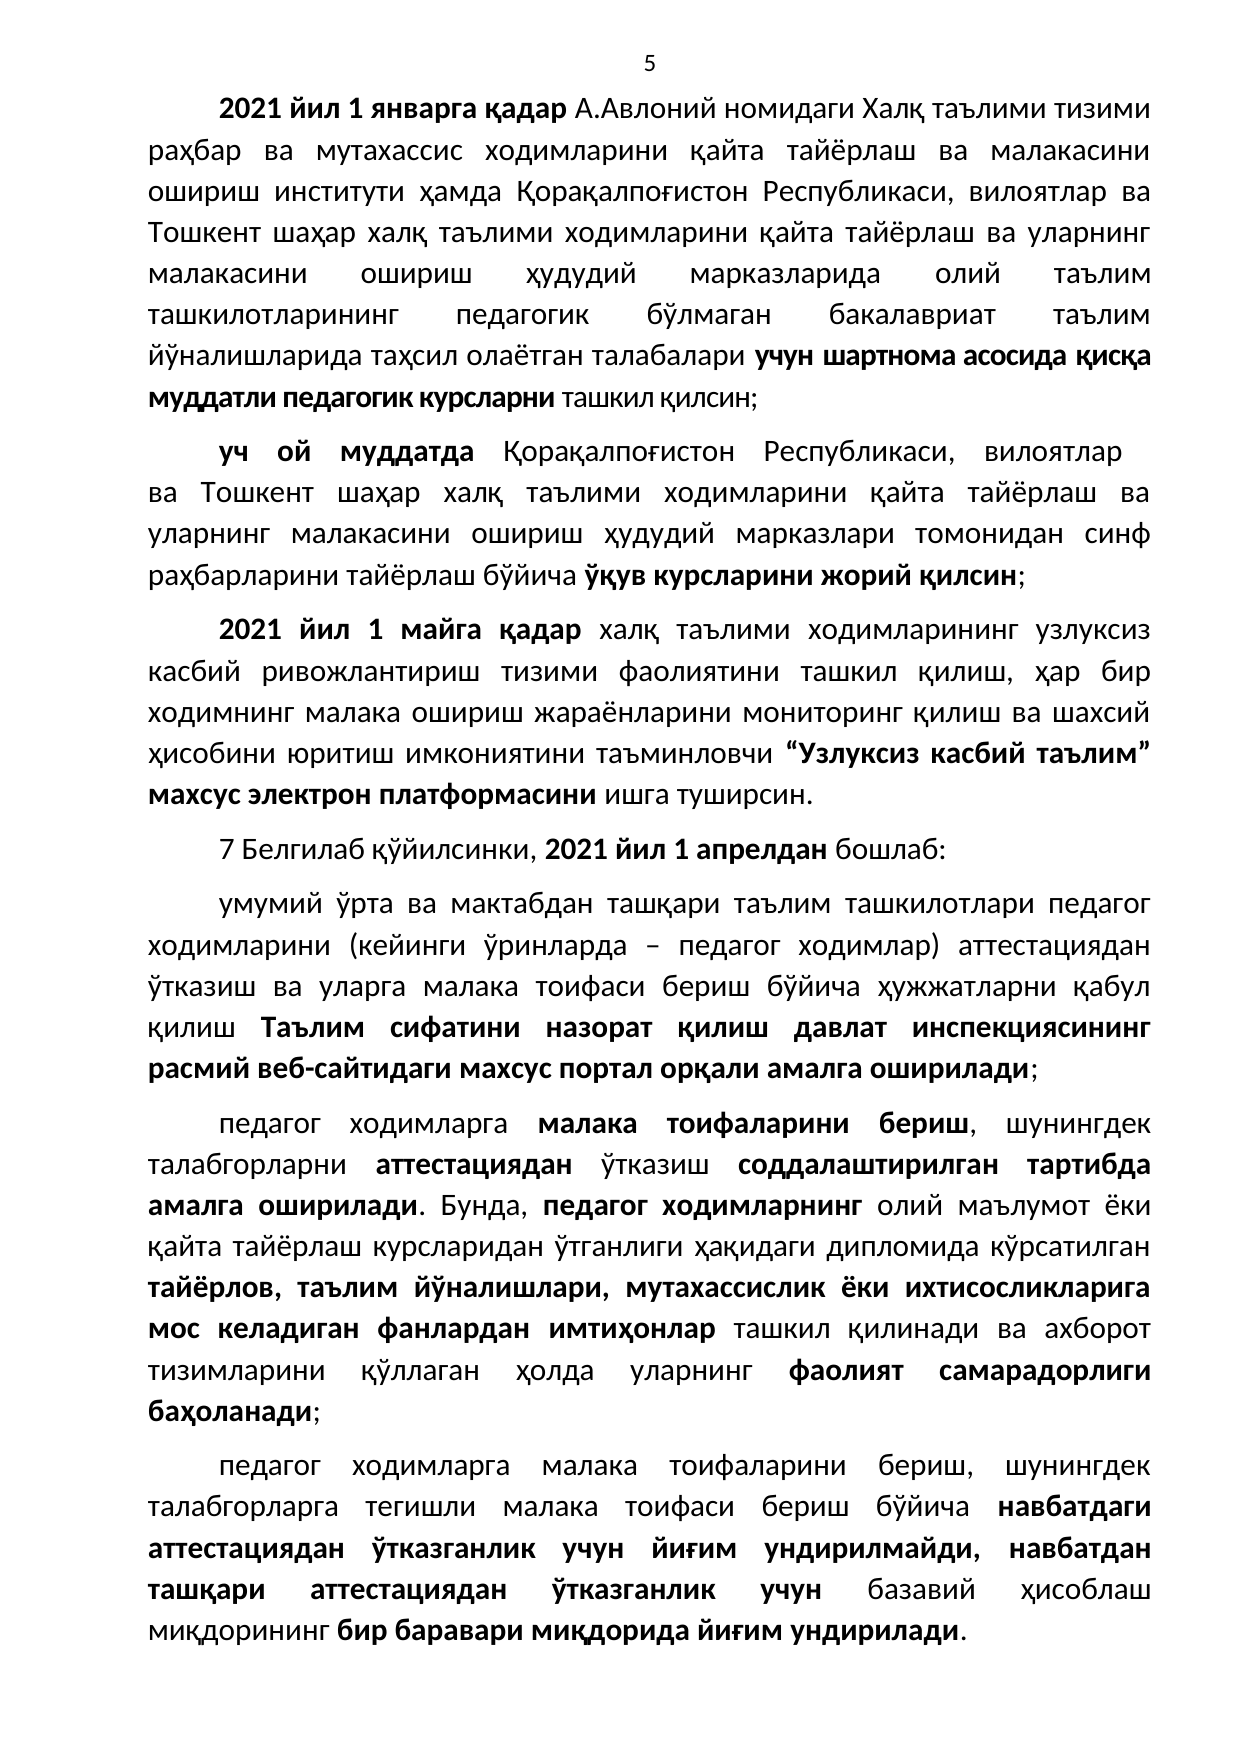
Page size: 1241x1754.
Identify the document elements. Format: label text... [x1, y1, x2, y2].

text 2021 йил 1 январга қадар А.Авлоний номидаги Халқ таълими тизими раҳбар ва мутахассис ходимларини қайта тайёрлаш ва малакасини ошириш институти ҳамда Қорақалпоғистон Республикаси, вилоятлар ва Тошкент шаҳар халқ таълими ходимларини қайта тайёрлаш ва уларнинг малакасини ошириш ҳудудий марказларида олий таълим ташкилотларининг педагогик бўлмаган бакалавриат таълим йўналишларида таҳсил олаётган талабалари учун шартнома асосида қисқа муддатли педагогик курсларни ташкил қилсин; [148, 89, 1152, 415]
text уч ой муддатда Қорақалпоғистон Республикаси, вилоятлар ва Тошкент шаҳар халқ таълими ходимларини қайта тайёрлаш ва уларнинг малакасини ошириш ҳудудий марказлари томонидан синф раҳбарларини тайёрлаш бўйича ўқув курсларини жорий қилсин; [148, 431, 1152, 593]
text педагог ходимларга малака тоифаларини бериш, шунингдек талабгорларни аттестациядан ўтказиш соддалаштирилган тартибда амалга оширилади. Бунда, педагог ходимларнинг олий маълумот ёки қайта тайёрлаш курсларидан ўтганлиги ҳақидаги дипломида кўрсатилган тайёрлов, таълим йўналишлари, мутахассислик ёки ихтисосликларига мос келадиган фанлардан имтиҳонлар ташкил қилинади ва ахборот тизимларини қўллаган ҳолда уларнинг фаолият самарадорлиги баҳоланади; [148, 1103, 1152, 1429]
text 2021 йил 1 майга қадар халқ таълими ходимларининг узлуксиз касбий ривожлантириш тизими фаолиятини ташкил қилиш, ҳар бир ходимнинг малака ошириш жараёнларини мониторинг қилиш ва шахсий ҳисобини юритиш имкониятини таъминловчи “Узлуксиз касбий таълим” махсус электрон платформасини ишга туширсин. [148, 609, 1152, 812]
text педагог ходимларга малака тоифаларини бериш, шунингдек талабгорларга тегишли малака тоифаси бериш бўйича навбатдаги аттестациядан ўтказганлик учун йиғим ундирилмайди, навбатдан ташқари аттестациядан ўтказганлик учун базавий ҳисоблаш миқдорининг бир баравари миқдорида йиғим ундирилади. [148, 1445, 1152, 1648]
text умумий ўрта ва мактабдан ташқари таълим ташкилотлари педагог ходимларини (кейинги ўринларда – педагог ходимлар) аттестациядан ўтказиш ва уларга малака тоифаси бериш бўйича ҳужжатларни қабул қилиш Таълим сифатини назорат қилиш давлат инспекциясининг расмий веб-сайтидаги махсус портал орқали амалга оширилади; [148, 883, 1152, 1086]
text Белгилаб қўйилсинки, 2021 йил 1 апрелдан бошлаб: [148, 829, 1152, 867]
